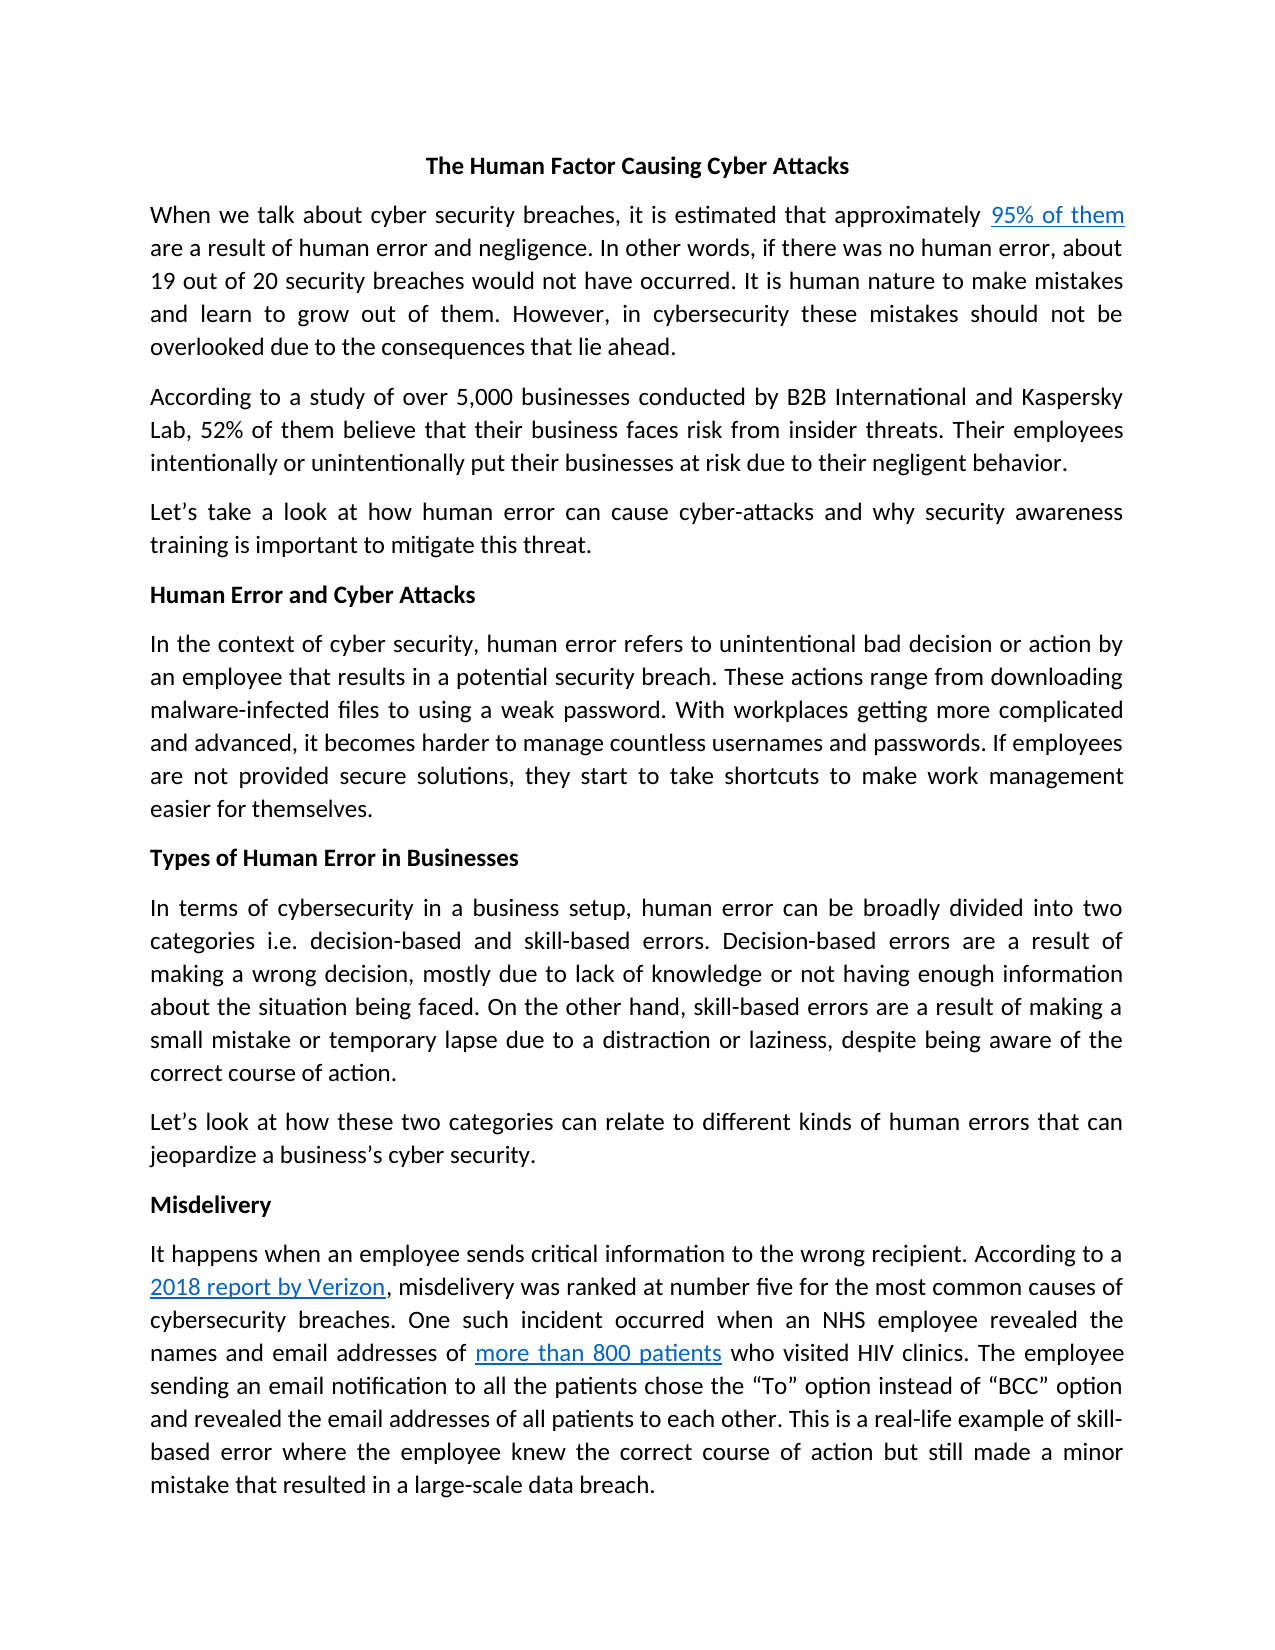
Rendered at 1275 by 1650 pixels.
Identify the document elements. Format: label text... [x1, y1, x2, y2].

text Types of Human Error in Businesses [150, 842, 1125, 873]
text It happens when an employee sends critical information to the wrong recipient. According to a 2018 report by Verizon, misdelivery was ranked at number five for the most common causes of cybersecurity breaches. One such incident occurred when an NHS employee revealed the names and email addresses of more than 800 patients who visited HIV clinics. The employee sending an email notification to all the patients chose the “To” option instead of “BCC” option and revealed the email addresses of all patients to each other. This is a real-life example of skill-based error where the employee knew the correct course of action but still made a minor mistake that resulted in a large-scale data breach. [150, 1238, 1125, 1499]
text In terms of cybersecurity in a business setup, human error can be broadly divided into two categories i.e. decision-based and skill-based errors. Decision-based errors are a result of making a wrong decision, mostly due to lack of knowledge or not having enough information about the situation being faced. On the other hand, skill-based errors are a result of making a small mistake or temporary lapse due to a distraction or laziness, despite being aware of the correct course of action. [150, 892, 1125, 1087]
text Misdelivery [150, 1189, 1125, 1219]
text Let’s take a look at how human error can cause cyber-attacks and why security awareness training is important to mitigate this threat. [150, 496, 1125, 560]
text Human Error and Cyber Attacks [150, 579, 1125, 609]
text Let’s look at how these two categories can relate to different kinds of human errors that can jeopardize a business’s cyber security. [150, 1106, 1125, 1170]
text In the context of cyber security, human error refers to unintentional bad decision or action by an employee that results in a potential security breach. These actions range from downloading malware-infected files to using a weak password. With workplaces getting more complicated and advanced, it becomes harder to manage countless usernames and passwords. If employees are not provided secure solutions, they start to take shortcuts to make work management easier for themselves. [150, 628, 1125, 823]
text According to a study of over 5,000 businesses conducted by B2B International and Kaspersky Lab, 52% of them believe that their business faces risk from insider threats. Their employees intentionally or unintentionally put their businesses at risk due to their negligent behavior. [150, 381, 1125, 477]
text When we talk about cyber security breaches, it is estimated that approximately 95% of them are a result of human error and negligence. In other words, if there was no human error, about 19 out of 20 security breaches would not have occurred. It is human nature to make mistakes and learn to grow out of them. However, in cybersecurity these mistakes should not be overlooked due to the consequences that lie ahead. [150, 199, 1125, 362]
text The Human Factor Causing Cyber Attacks [150, 150, 1125, 181]
